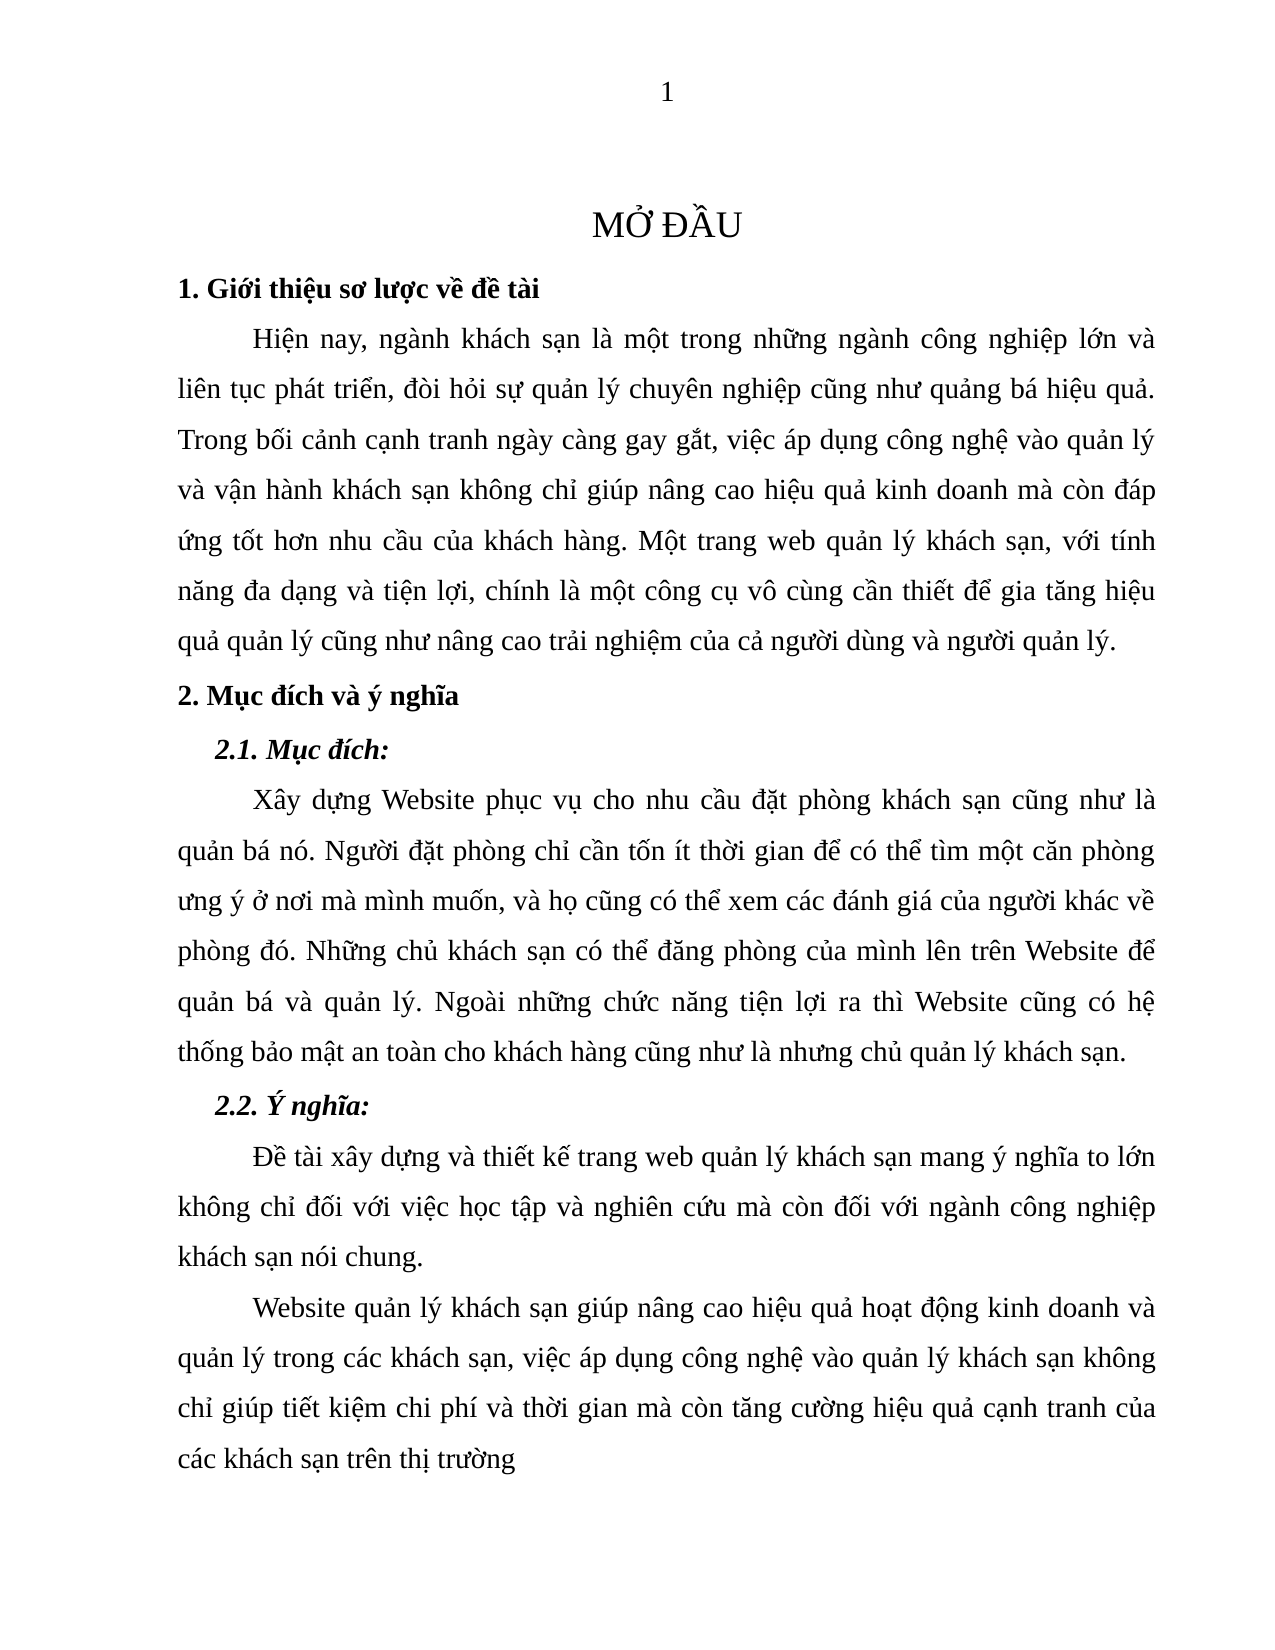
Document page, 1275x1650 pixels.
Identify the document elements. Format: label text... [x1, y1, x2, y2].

text Hiện nay, ngành khách sạn là một trong những ngành công nghiệp lớn và liên tục phát triển, đòi hỏi sự quản lý chuyên nghiệp cũng như quảng bá hiệu quả. Trong bối cảnh cạnh tranh ngày càng gay gắt, việc áp dụng công nghệ vào quản lý và vận hành khách sạn không chỉ giúp nâng cao hiệu quả kinh doanh mà còn đáp ứng tốt hơn nhu cầu của khách hàng. Một trang web quản lý khách sạn, với tính năng đa dạng và tiện lợi, chính là một công cụ vô cùng cần thiết để gia tăng hiệu quả quản lý cũng như nâng cao trải nghiệm của cả người dùng và người quản lý. [177, 321, 1157, 657]
subtitle 2.1. Mục đích: [215, 732, 1157, 766]
subtitle 2.2. Ý nghĩa: [215, 1088, 1157, 1122]
text Đề tài xây dựng và thiết kế trang web quản lý khách sạn mang ý nghĩa to lớn không chỉ đối với việc học tập và nghiên cứu mà còn đối với ngành công nghiệp khách sạn nói chung. [177, 1139, 1157, 1273]
subtitle 2. Mục đích và ý nghĩa [177, 678, 1157, 711]
text Website quản lý khách sạn giúp nâng cao hiệu quả hoạt động kinh doanh và quản lý trong các khách sạn, việc áp dụng công nghệ vào quản lý khách sạn không chỉ giúp tiết kiệm chi phí và thời gian mà còn tăng cường hiệu quả cạnh tranh của các khách sạn trên thị trường [177, 1290, 1157, 1474]
subtitle MỞ ĐẦU [177, 202, 1157, 245]
text Xây dựng Website phục vụ cho nhu cầu đặt phòng khách sạn cũng như là quản bá nó. Người đặt phòng chỉ cần tốn ít thời gian để có thể tìm một căn phòng ưng ý ở nơi mà mình muốn, và họ cũng có thể xem các đánh giá của người khác về phòng đó. Những chủ khách sạn có thể đăng phòng của mình lên trên Website để quản bá và quản lý. Ngoài những chức năng tiện lợi ra thì Website cũng có hệ thống bảo mật an toàn cho khách hàng cũng như là nhưng chủ quản lý khách sạn. [177, 782, 1157, 1068]
subtitle 1. Giới thiệu sơ lược về đề tài [177, 271, 1157, 304]
